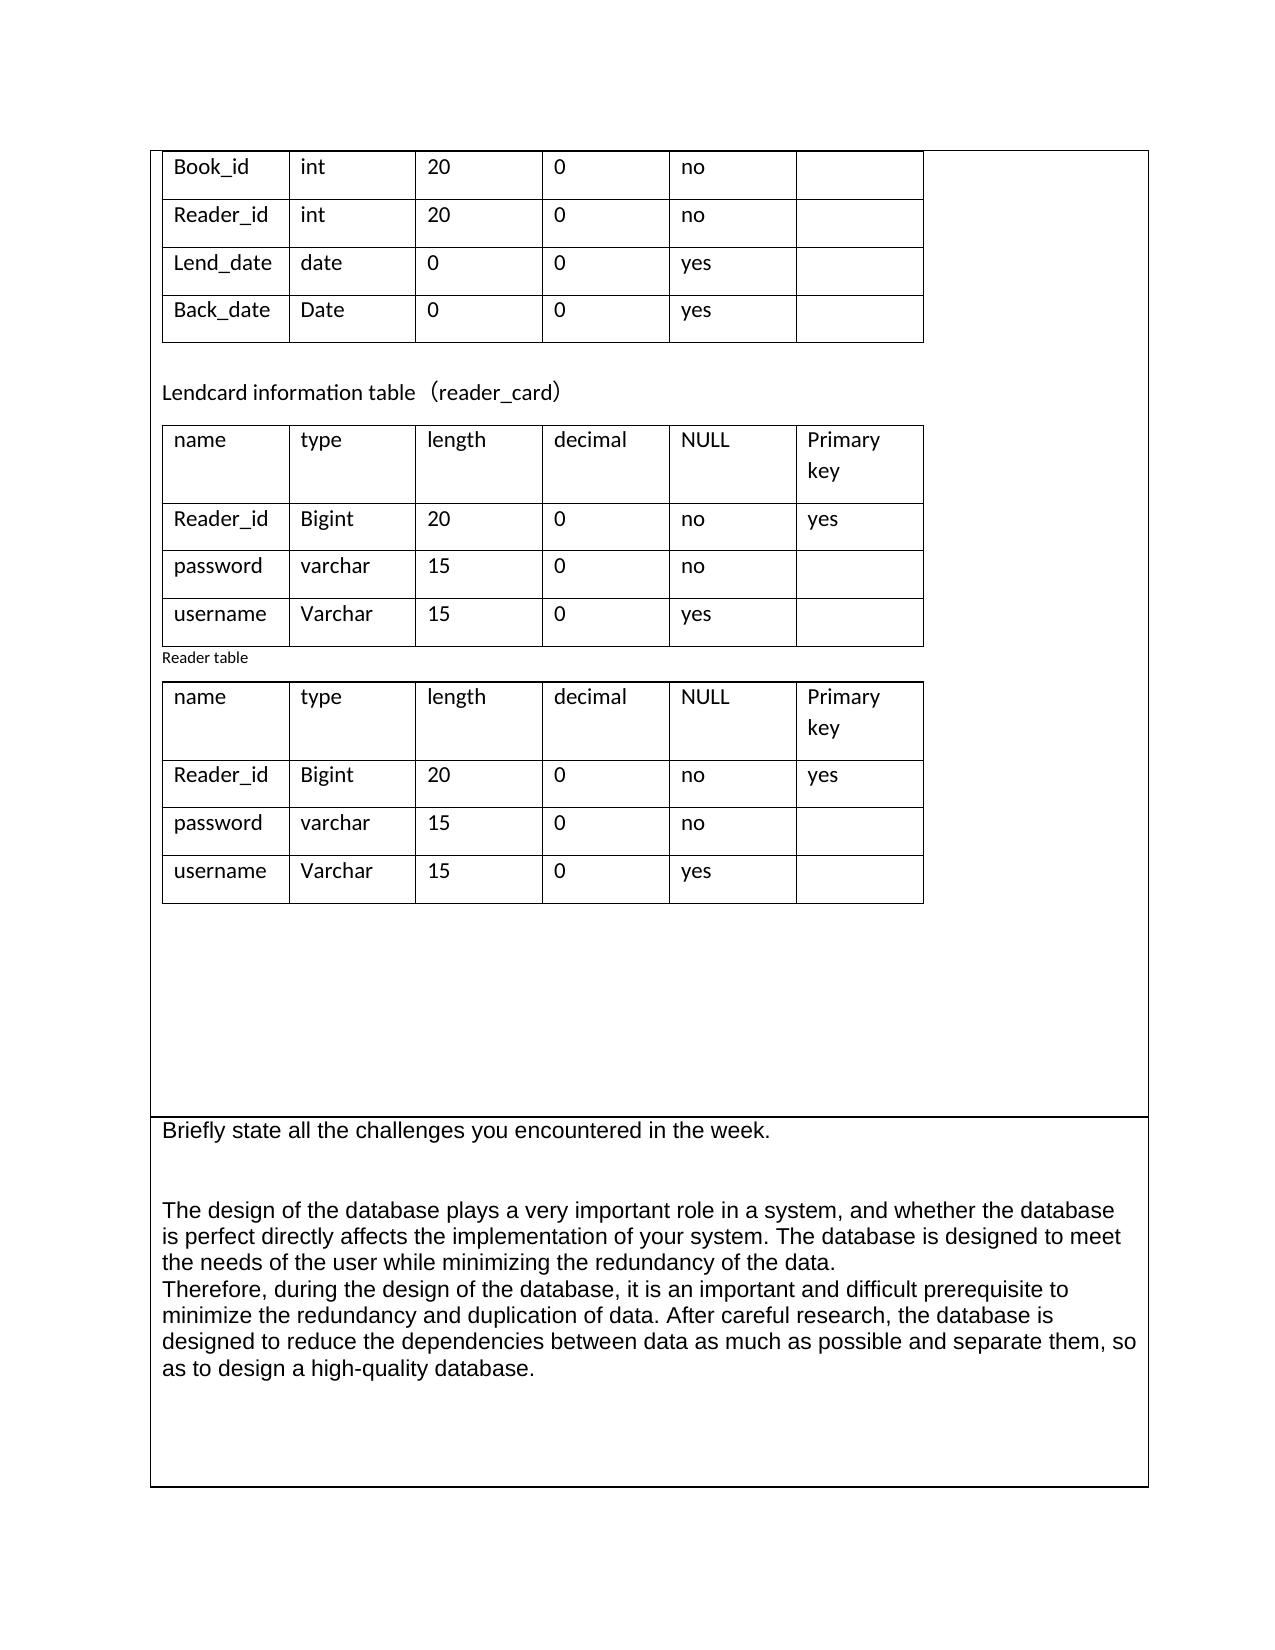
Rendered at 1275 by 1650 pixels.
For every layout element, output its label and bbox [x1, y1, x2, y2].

table_cell [151, 151, 1148, 1116]
table_cell [151, 1118, 1148, 1486]
